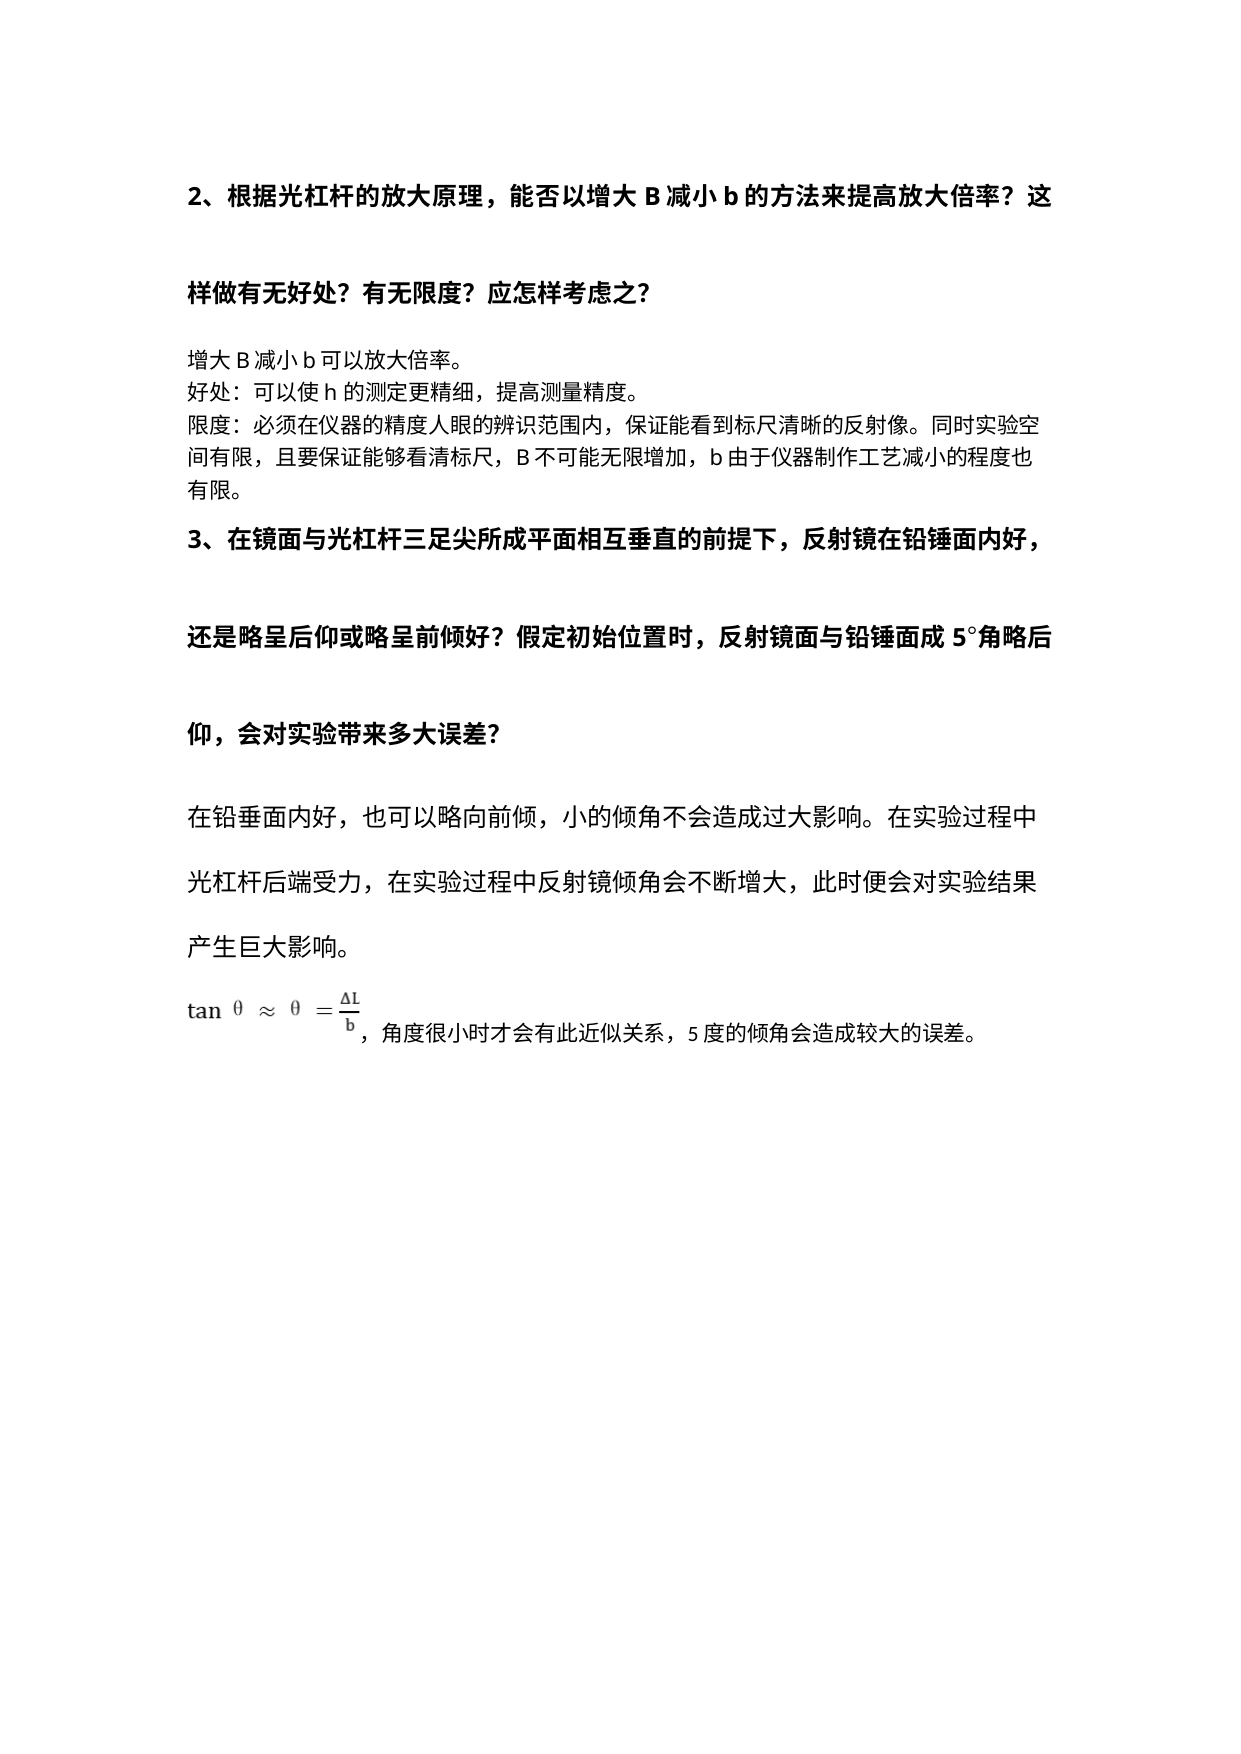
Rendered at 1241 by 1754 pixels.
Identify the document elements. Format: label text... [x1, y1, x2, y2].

text 好处：可以使 h 的测定更精细，提高测量精度。 [187, 375, 1053, 408]
list 在镜面与光杠杆三足尖所成平面相互垂直的前提下，反射镜在铅锤面内好，还是略呈后仰或略呈前倾好？假定初始位置时，反射镜面与铅锤面成5角略后仰，会对实验带来多大误差？ [187, 505, 1053, 765]
text 在铅垂面内好，也可以略向前倾，小的倾角不会造成过大影响。在实验过程中光杠杆后端受力，在实验过程中反射镜倾角会不断增大，此时便会对实验结果产生巨大影响。 ，角度很小时才会有此近似关系，5度的倾角会造成较大的误差。 [187, 783, 1053, 1076]
text 增大B减小b可以放大倍率。 [187, 343, 1053, 375]
picture [187, 978, 360, 1042]
list 根据光杠杆的放大原理，能否以增大B减小b的方法来提高放大倍率？这样做有无好处？有无限度？应怎样考虑之？ [187, 162, 1053, 324]
text 限度：必须在仪器的精度人眼的辨识范围内，保证能看到标尺清晰的反射像。同时实验空间有限，且要保证能够看清标尺，B不可能⽆限增加，b由于仪器制作⼯艺减⼩的程度也有限。 [187, 408, 1053, 505]
